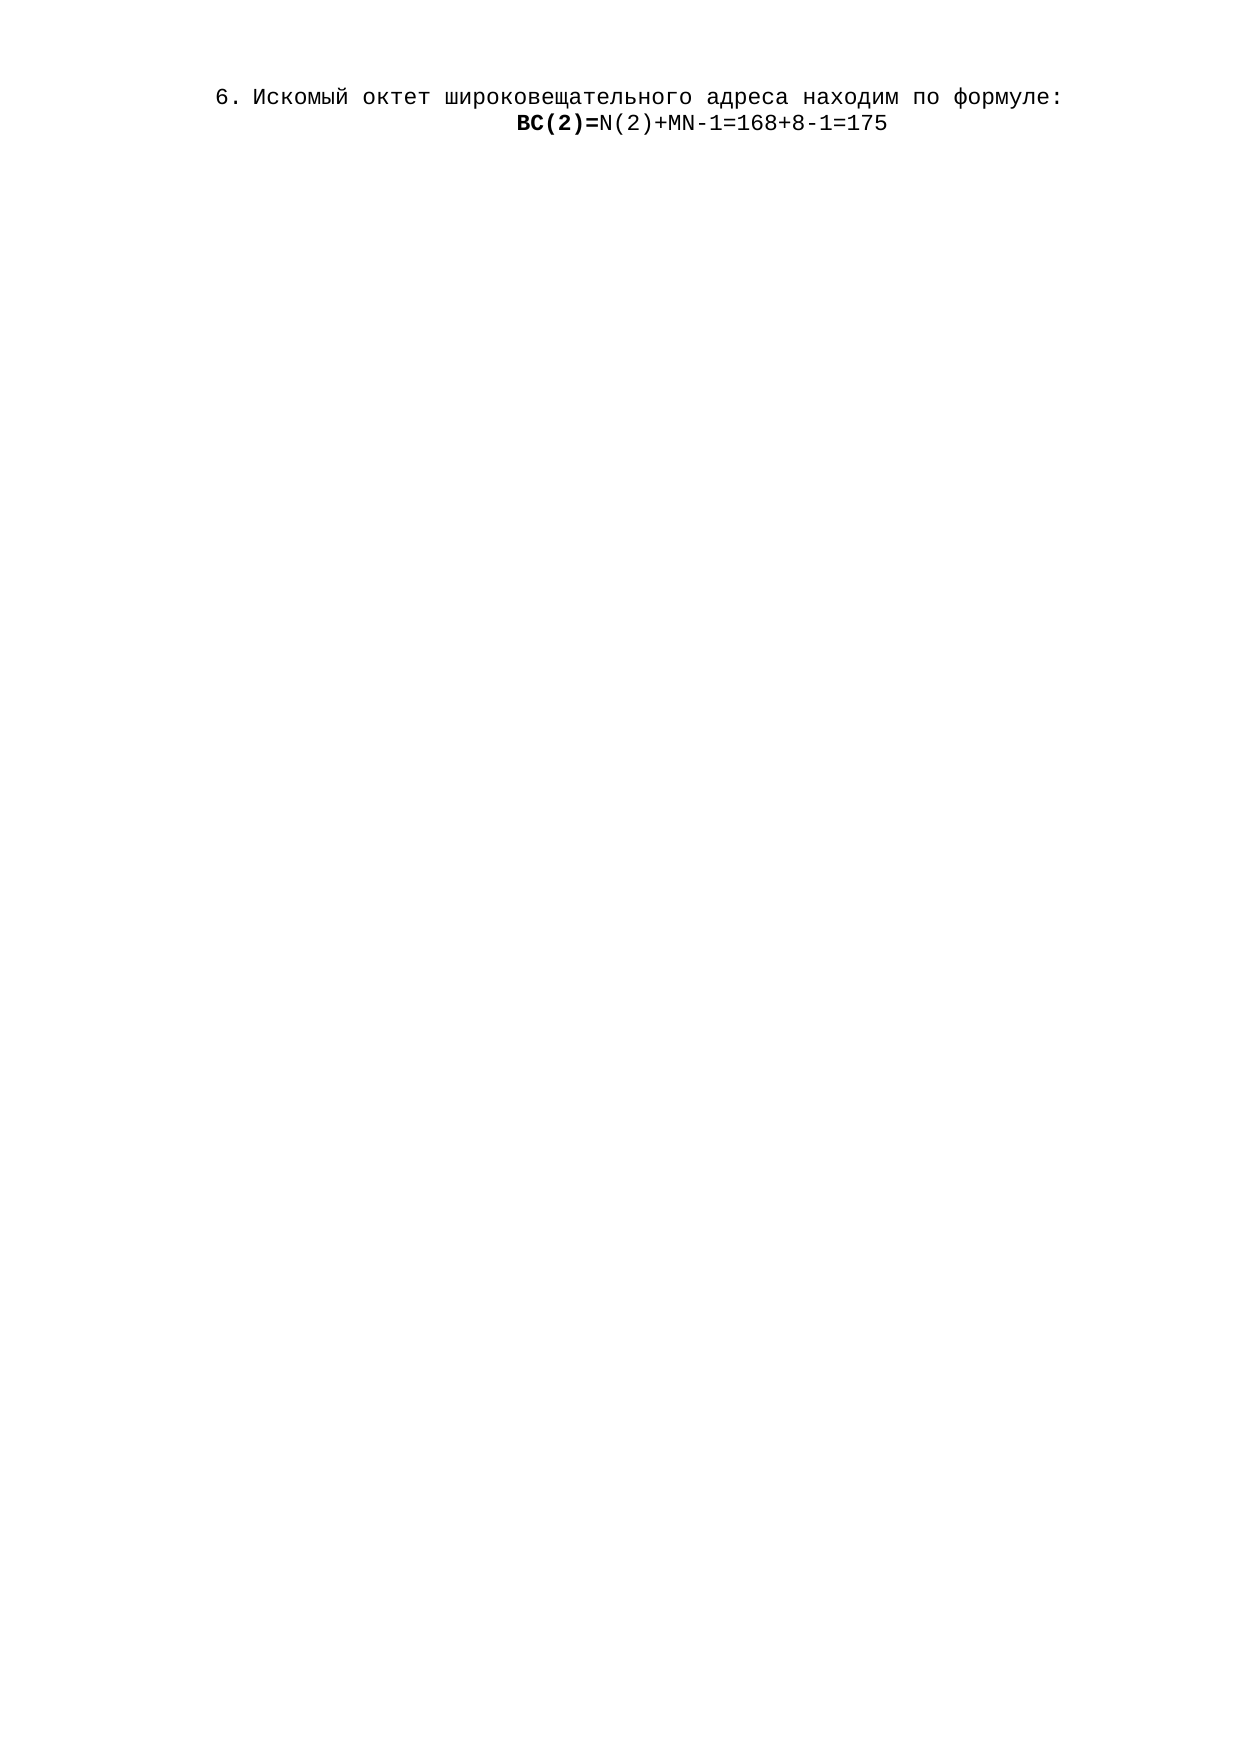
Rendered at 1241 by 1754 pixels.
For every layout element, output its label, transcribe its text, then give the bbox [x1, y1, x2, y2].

list Искомый октет широковещательного адреса находим по формуле: [215, 86, 1152, 111]
list BC(2)=N(2)+MN-1=168+8-1=175 [252, 111, 1152, 137]
